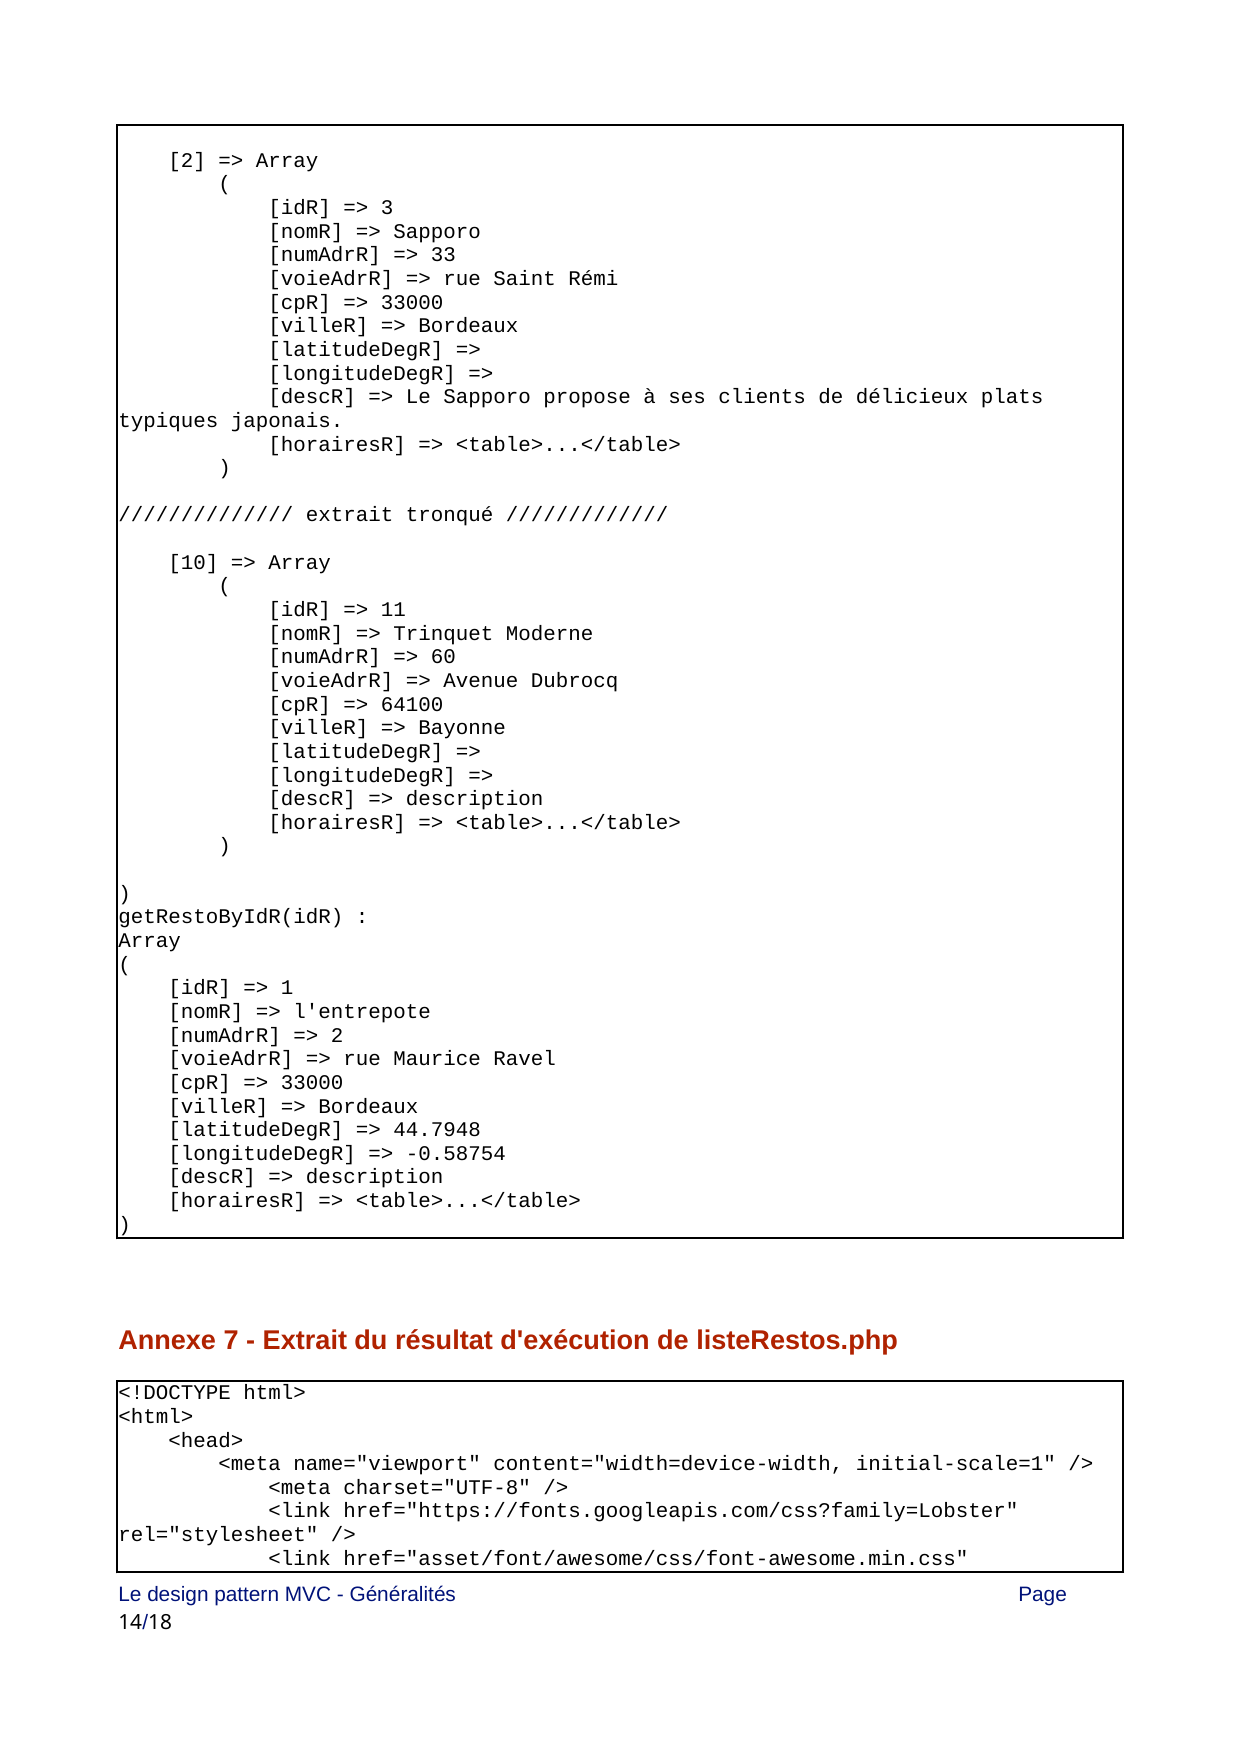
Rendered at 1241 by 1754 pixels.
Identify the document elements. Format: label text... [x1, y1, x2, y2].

text ( [118, 575, 1122, 599]
text [idR] => 1 [118, 977, 1122, 1001]
text ////////////// extrait tronqué ///////////// [118, 504, 1122, 528]
text ( [118, 173, 1122, 197]
text getRestoByIdR(idR) : [118, 906, 1122, 930]
text [cpR] => 64100 [118, 694, 1122, 717]
text [longitudeDegR] => [118, 764, 1122, 788]
text [horairesR] => <table>...</table> [118, 812, 1122, 836]
text [descR] => description [118, 788, 1122, 812]
text [nomR] => Trinquet Moderne [118, 623, 1122, 646]
text <link href="https://fonts.googleapis.com/css?family=Lobster" rel="stylesheet" /> [118, 1501, 1122, 1546]
text Annexe 7 - Extrait du résultat d'exécution de listeRestos.php [118, 1324, 1122, 1355]
text [idR] => 3 [118, 197, 1122, 221]
text [voieAdrR] => Avenue Dubrocq [118, 670, 1122, 694]
text [descR] => Le Sapporo propose à ses clients de délicieux plats typiques japonais. [118, 386, 1122, 433]
text <head> [118, 1429, 1122, 1453]
text [longitudeDegR] => [118, 363, 1122, 386]
text ) [118, 1212, 1122, 1237]
text [voieAdrR] => rue Saint Rémi [118, 268, 1122, 292]
text [villeR] => Bordeaux [118, 315, 1122, 339]
text [horairesR] => <table>...</table> [118, 433, 1122, 457]
text <html> [118, 1406, 1122, 1429]
text [latitudeDegR] => [118, 339, 1122, 363]
text [idR] => 11 [118, 599, 1122, 623]
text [118, 1546, 1122, 1571]
text [nomR] => l'entrepote [118, 1001, 1122, 1025]
text [voieAdrR] => rue Maurice Ravel [118, 1048, 1122, 1072]
text [villeR] => Bayonne [118, 717, 1122, 741]
text [cpR] => 33000 [118, 1072, 1122, 1096]
text ) [118, 836, 1122, 859]
text ( [118, 954, 1122, 977]
text <meta charset="UTF-8" /> [118, 1477, 1122, 1501]
text [nomR] => Sapporo [118, 221, 1122, 244]
text ) [118, 457, 1122, 481]
text [latitudeDegR] => [118, 741, 1122, 764]
text <meta name="viewport" content="width=device-width, initial-scale=1" /> [118, 1453, 1122, 1477]
text [numAdrR] => 2 [118, 1025, 1122, 1048]
text [numAdrR] => 33 [118, 244, 1122, 268]
text [numAdrR] => 60 [118, 646, 1122, 670]
text [descR] => description [118, 1167, 1122, 1190]
text <!DOCTYPE html> [118, 1382, 1122, 1406]
text [2] => Array [118, 150, 1122, 173]
text [latitudeDegR] => 44.7948 [118, 1119, 1122, 1143]
text ) [118, 883, 1122, 906]
text [10] => Array [118, 552, 1122, 575]
text [villeR] => Bordeaux [118, 1096, 1122, 1119]
text Array [118, 930, 1122, 954]
text [horairesR] => <table>...</table> [118, 1190, 1122, 1212]
text [cpR] => 33000 [118, 292, 1122, 315]
text [longitudeDegR] => -0.58754 [118, 1143, 1122, 1167]
